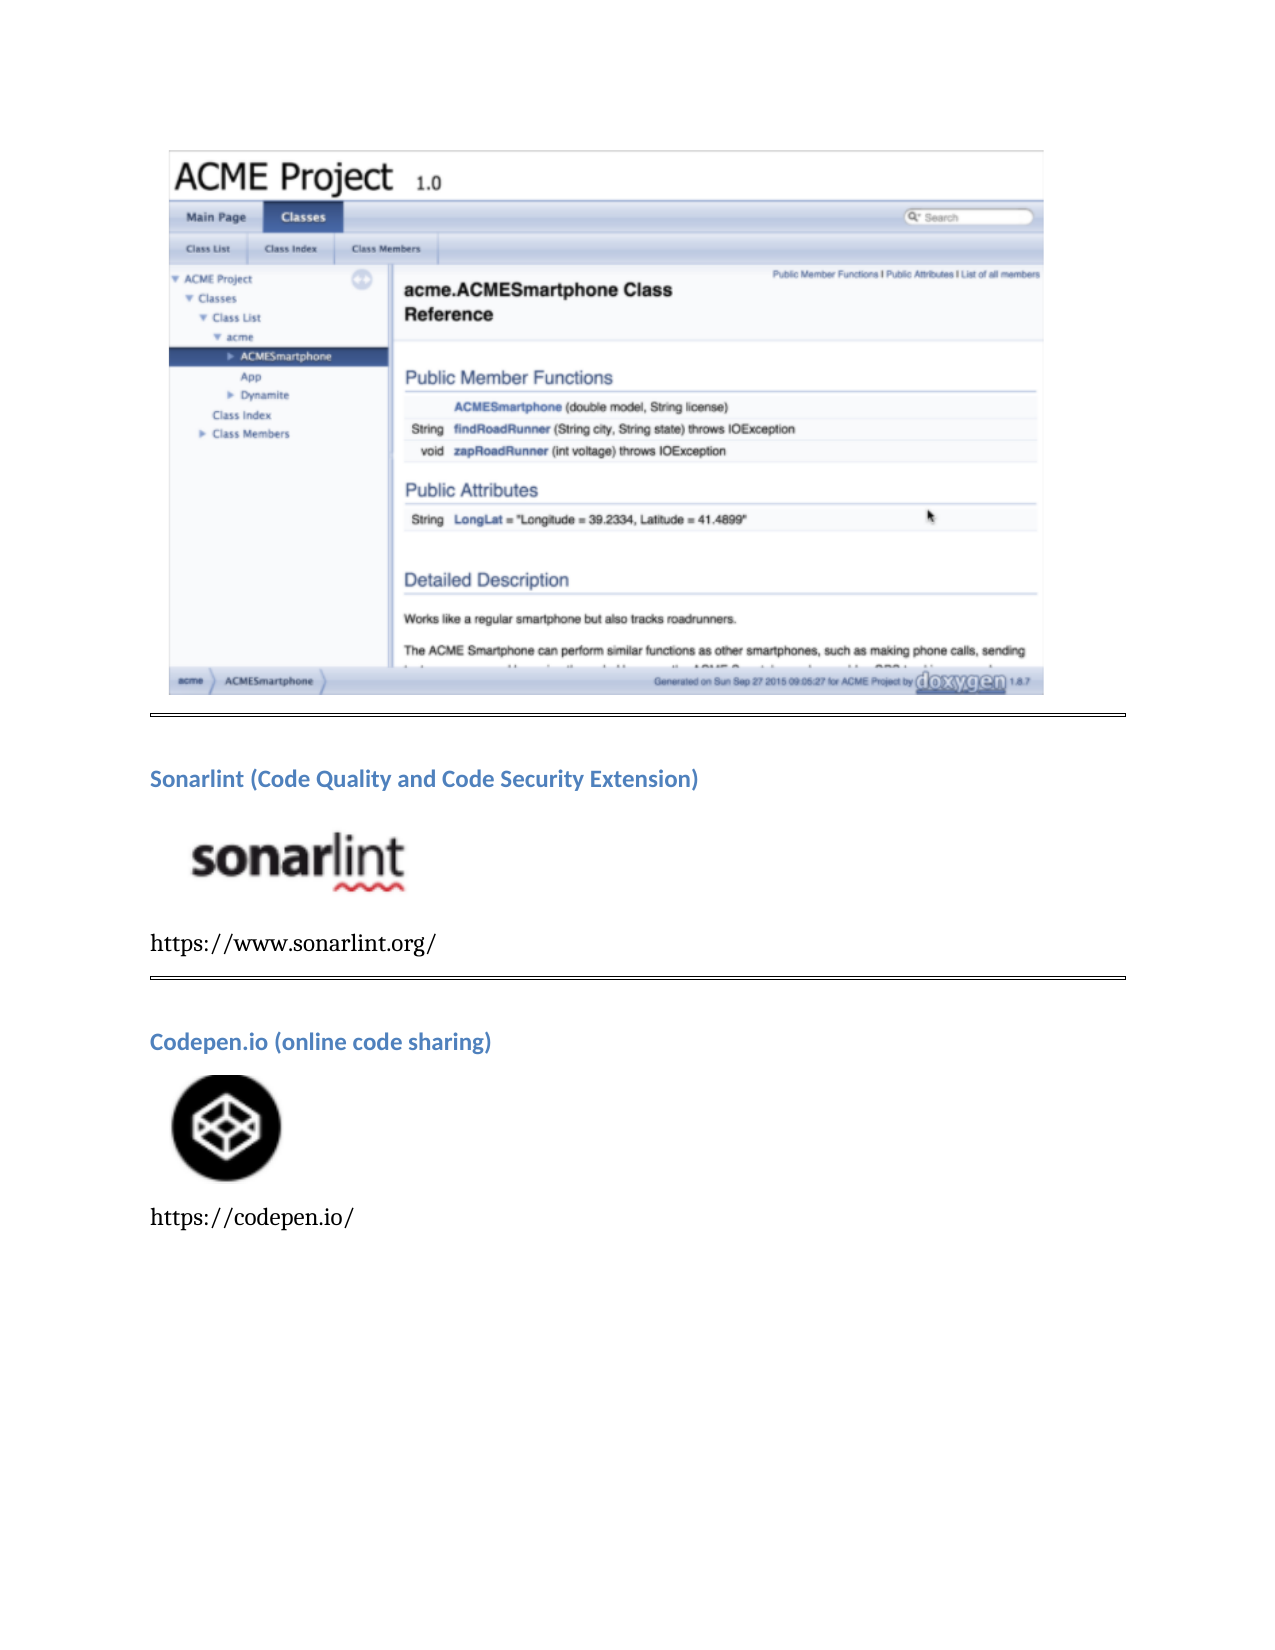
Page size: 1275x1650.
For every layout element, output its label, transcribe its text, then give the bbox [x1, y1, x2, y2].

picture [168, 1075, 294, 1184]
text https://www.sonarlint.org/ [150, 929, 1125, 958]
subtitle Codepen.io (online code sharing) [150, 1026, 1125, 1057]
text https://codepen.io/ [150, 1202, 1125, 1231]
picture [168, 150, 1044, 695]
subtitle Sonarlint (Code Quality and Code Security Extension) [150, 763, 1125, 793]
picture [168, 812, 417, 911]
